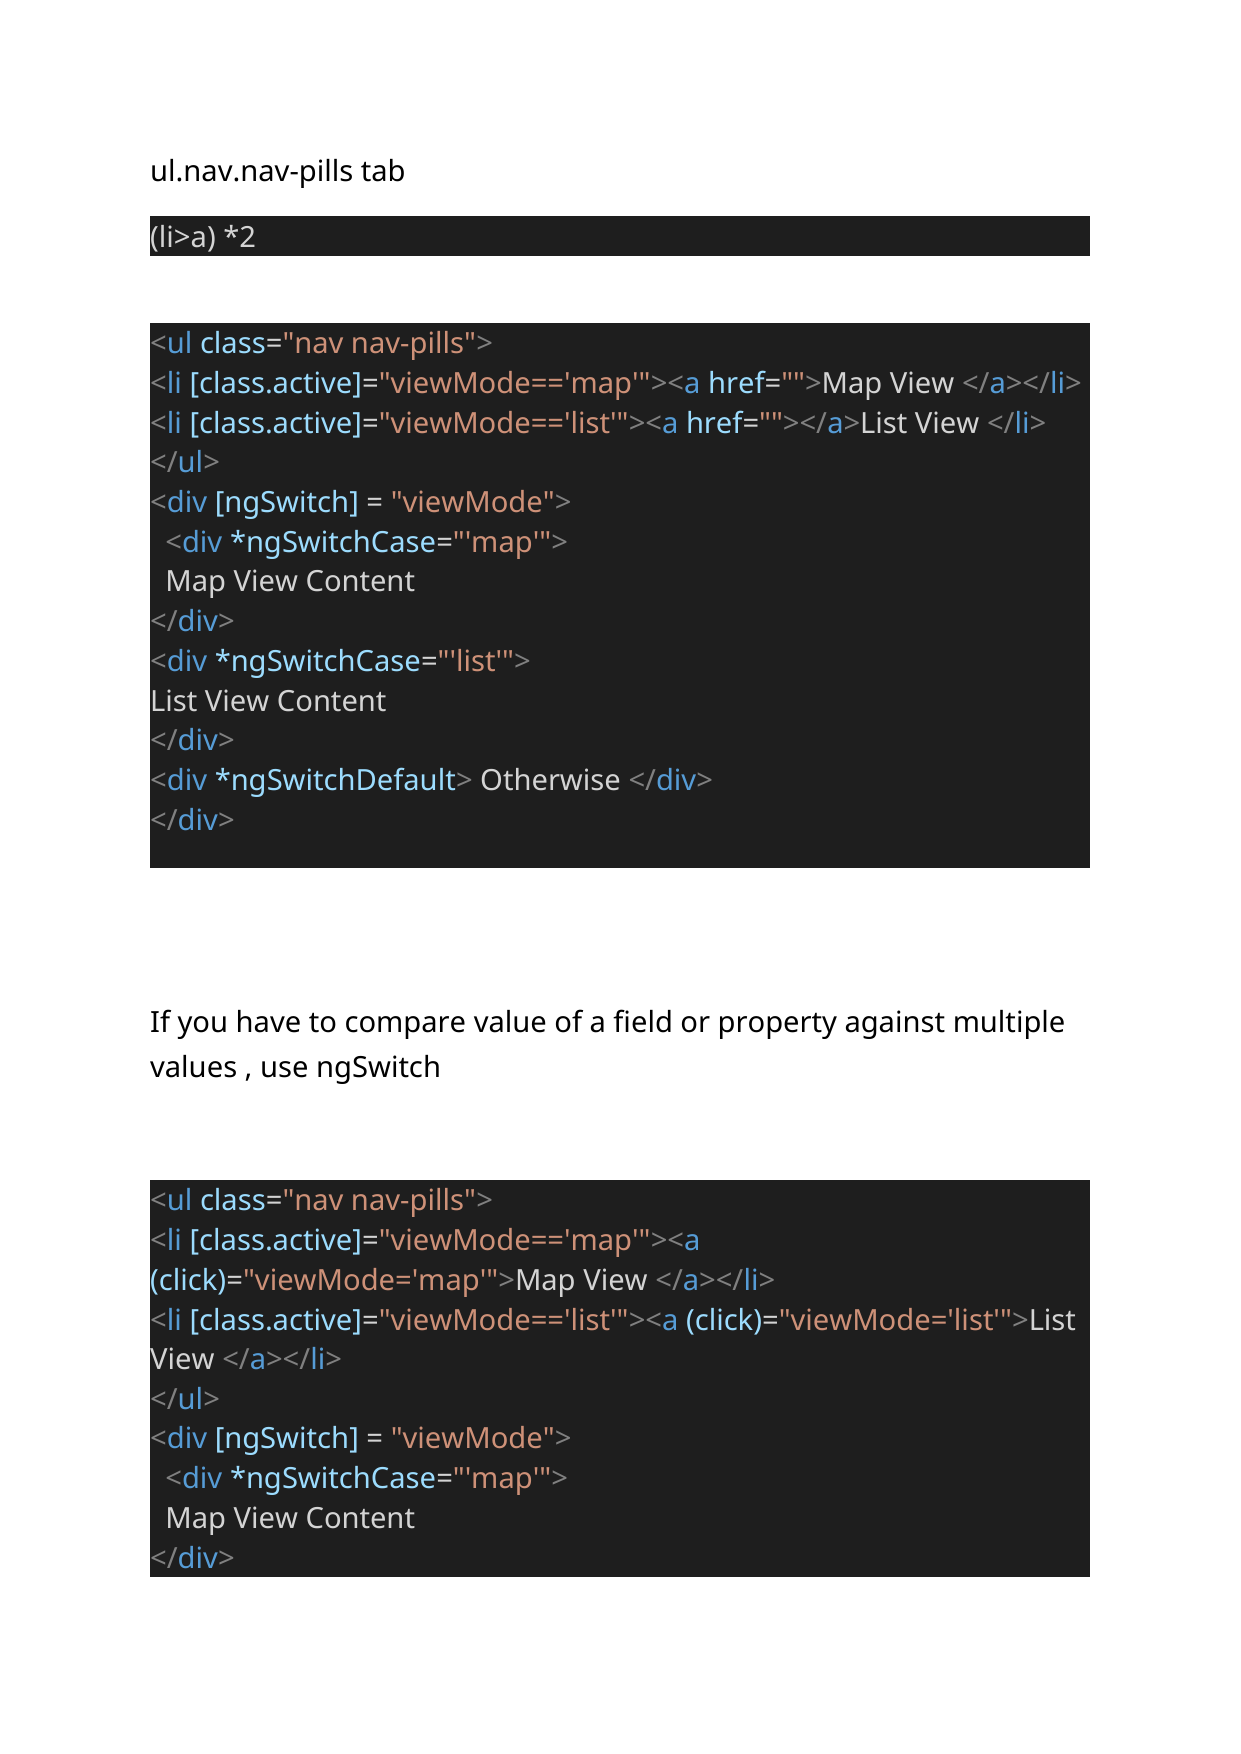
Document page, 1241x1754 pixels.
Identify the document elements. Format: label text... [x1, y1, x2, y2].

text ul.nav.nav-pills tab [150, 150, 1090, 190]
text <li [class.active]="viewMode=='list'"><a (click)="viewMode='list'">List View </a></li> [150, 1299, 1090, 1378]
text <ul class="nav nav-pills"> [150, 323, 1090, 362]
text If you have to compare value of a field or property against multiple values , use ngSwitch [150, 1001, 1090, 1086]
text <li [class.active]="viewMode=='map'"><a (click)="viewMode='map'">Map View </a></li> [150, 1219, 1090, 1299]
text <div *ngSwitchCase="'map'"> [150, 521, 1090, 561]
text <div *ngSwitchCase="'list'"> [150, 640, 1090, 680]
text </div> [150, 719, 1090, 759]
text (li>a) *2 [150, 216, 1090, 256]
text <div *ngSwitchDefault> Otherwise </div> [150, 759, 1090, 799]
text Map View Content [150, 561, 1090, 600]
text </ul> [150, 442, 1090, 481]
text </div> [150, 1537, 1090, 1577]
text <li [class.active]="viewMode=='list'"><a href=""></a>List View </li> [150, 402, 1090, 442]
text List View Content [150, 680, 1090, 719]
text </div> [150, 600, 1090, 640]
text <ul class="nav nav-pills"> [150, 1180, 1090, 1219]
text <li [class.active]="viewMode=='map'"><a href="">Map View </a></li> [150, 362, 1090, 402]
text </div> [150, 799, 1090, 838]
text <div *ngSwitchCase="'map'"> [150, 1457, 1090, 1497]
text Map View Content [150, 1497, 1090, 1537]
text <div [ngSwitch] = "viewMode"> [150, 481, 1090, 521]
text <div [ngSwitch] = "viewMode"> [150, 1418, 1090, 1457]
text </ul> [150, 1378, 1090, 1418]
